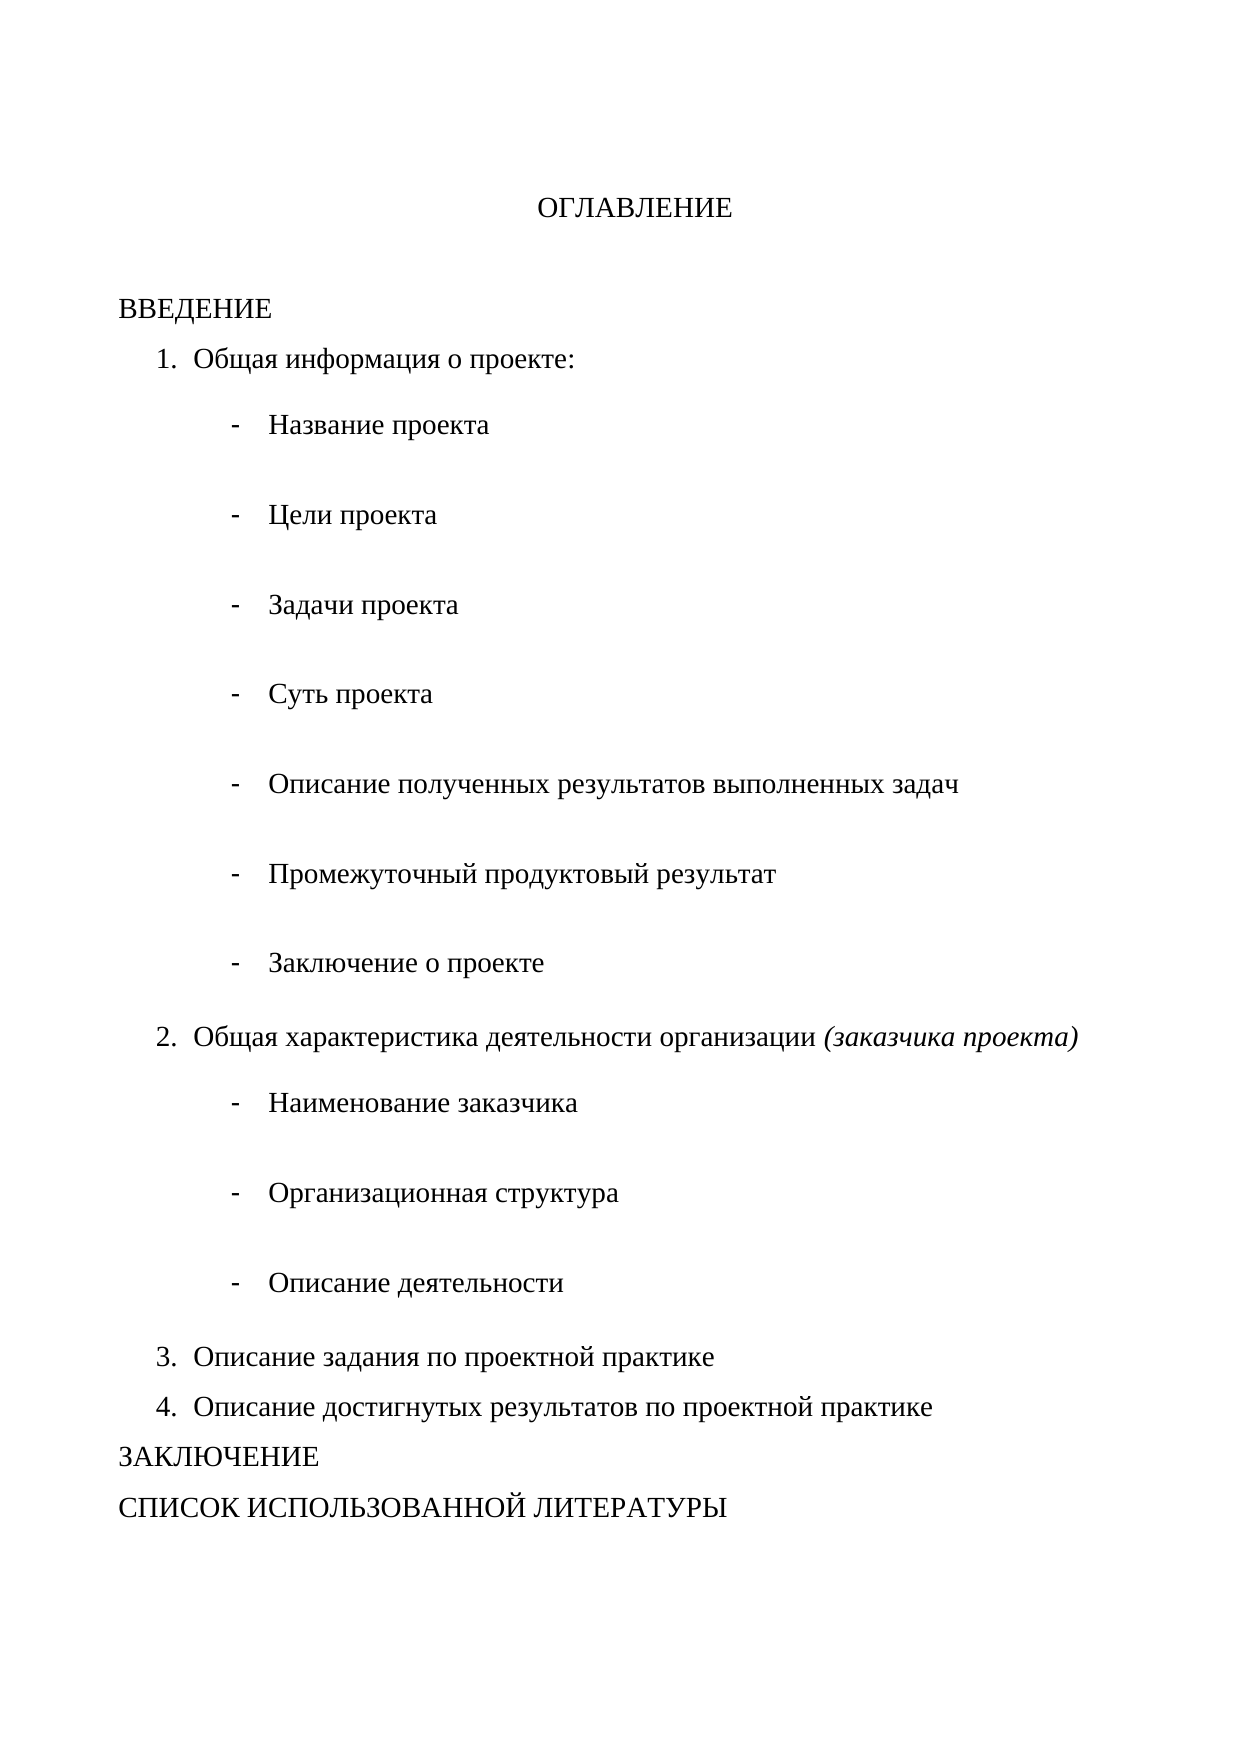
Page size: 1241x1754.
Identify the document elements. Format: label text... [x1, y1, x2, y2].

text ОГЛАВЛЕНИЕ [118, 190, 1152, 224]
list Заключение о проекте [231, 930, 1152, 989]
list Название проекта [231, 392, 1152, 451]
text СПИСОК ИСПОЛЬЗОВАННОЙ ЛИТЕРАТУРЫ [118, 1490, 1152, 1523]
list Описание достигнутых результатов по проектной практике [156, 1389, 1152, 1423]
text ВВЕДЕНИЕ [118, 291, 1152, 324]
list Суть проекта [231, 661, 1152, 721]
list Цели проекта [231, 481, 1152, 541]
list Промежуточный продуктовый результат [231, 840, 1152, 900]
list Описание деятельности [231, 1249, 1152, 1309]
list Задачи проекта [231, 571, 1152, 631]
list Наименование заказчика [231, 1070, 1152, 1129]
list Описание задания по проектной практике [156, 1339, 1152, 1372]
list Организационная структура [231, 1159, 1152, 1219]
list Общая информация о проекте: [156, 341, 1152, 375]
text ЗАКЛЮЧЕНИЕ [118, 1439, 1152, 1473]
list Описание полученных результатов выполненных задач [231, 750, 1152, 810]
list Общая характеристика деятельности организации (заказчика проекта) [156, 1019, 1152, 1053]
